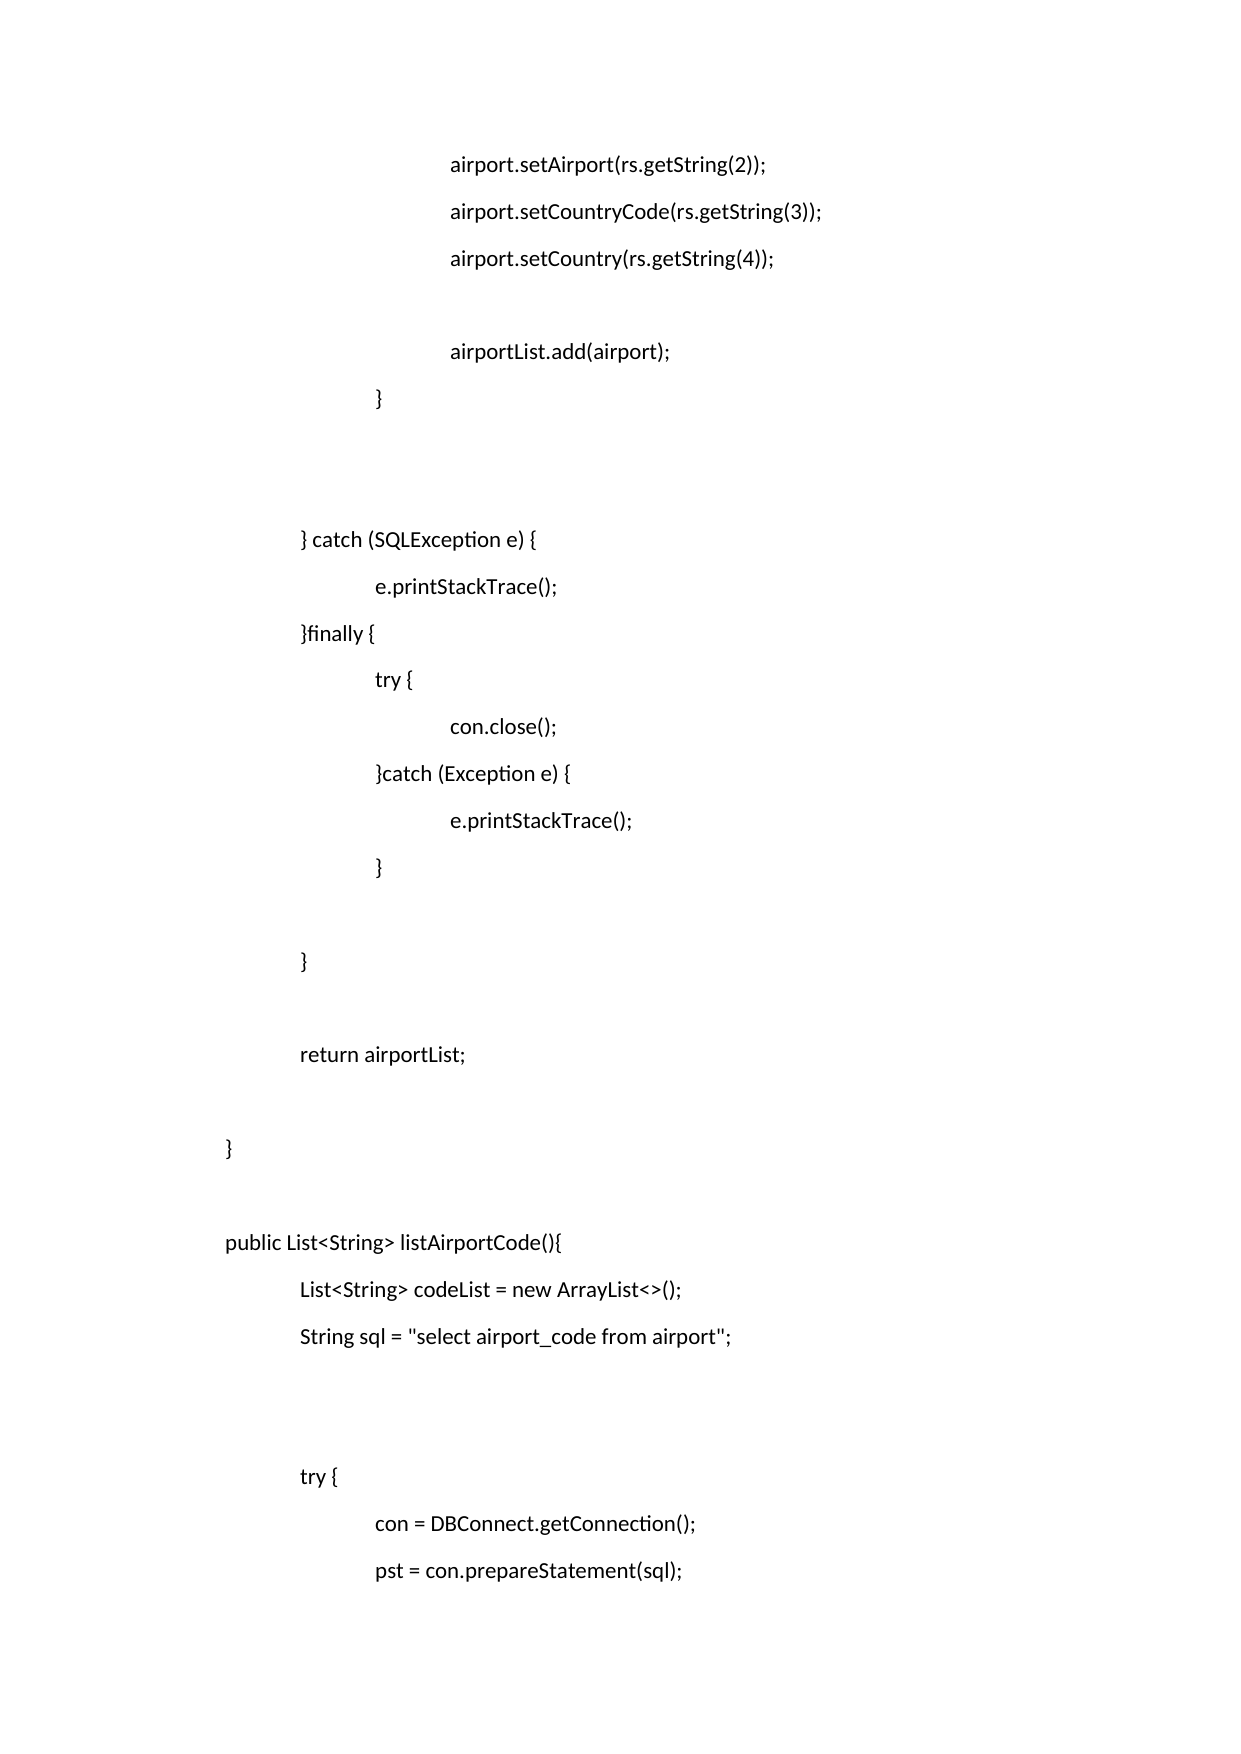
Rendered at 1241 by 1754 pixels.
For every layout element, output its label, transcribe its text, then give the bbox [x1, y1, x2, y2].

text airport.setCountryCode(rs.getString(3)); [150, 197, 1090, 225]
text con = DBConnect.getConnection(); [150, 1509, 1090, 1537]
text e.printStackTrace(); [150, 806, 1090, 834]
text } [150, 384, 1090, 412]
text }catch (Exception e) { [150, 759, 1090, 787]
text airportList.add(airport); [150, 337, 1090, 366]
text } [150, 853, 1090, 881]
text try { [150, 1462, 1090, 1491]
text con.close(); [150, 712, 1090, 741]
text List<String> codeList = new ArrayList<>(); [150, 1275, 1090, 1303]
text } [150, 947, 1090, 975]
text airport.setAirport(rs.getString(2)); [150, 150, 1090, 178]
text airport.setCountry(rs.getString(4)); [150, 244, 1090, 272]
text return airportList; [150, 1041, 1090, 1069]
text pst = con.prepareStatement(sql); [150, 1556, 1090, 1584]
text e.printStackTrace(); [150, 572, 1090, 600]
text try { [150, 666, 1090, 694]
text public List<String> listAirportCode(){ [150, 1228, 1090, 1256]
text } catch (SQLException e) { [150, 525, 1090, 553]
text } [150, 1134, 1090, 1162]
text String sql = "select airport_code from airport"; [150, 1322, 1090, 1350]
text }finally { [150, 619, 1090, 647]
